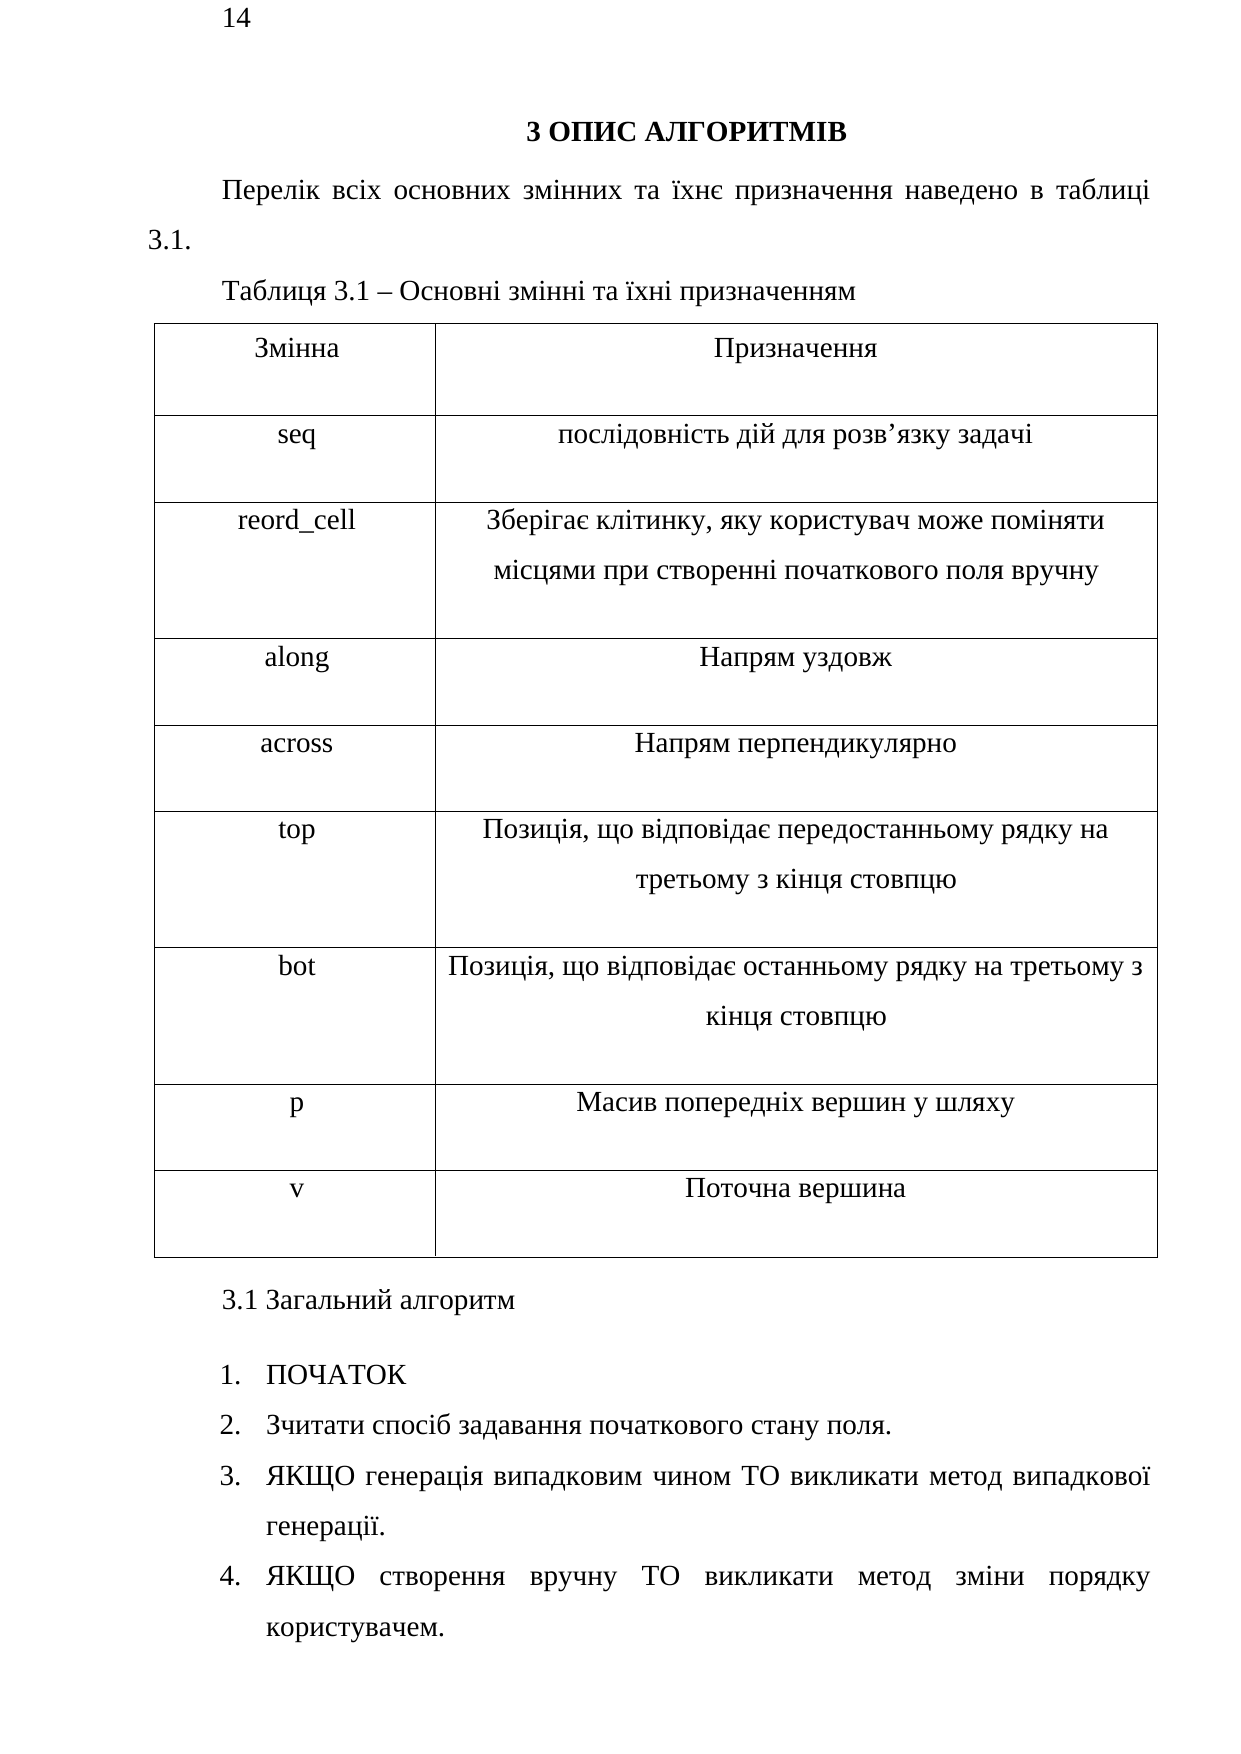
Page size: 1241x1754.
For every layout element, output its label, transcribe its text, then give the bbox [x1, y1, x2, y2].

table_cell across [155, 726, 435, 811]
table_header Призначення [436, 324, 1157, 415]
table_cell Напрям перпендикулярно [436, 726, 1157, 811]
table_cell Позиція, що відповідає останньому рядку на третьому з кінця стовпцю [436, 948, 1157, 1084]
table_cell along [155, 639, 435, 724]
table_cell Напрям уздовж [436, 639, 1157, 724]
text Таблиця 3.1 – Основні змінні та їхні призначенням [148, 273, 1152, 306]
list ЯКЩО створення вручну ТО викликати метод зміни порядку користувачем. [219, 1558, 1152, 1642]
table_cell bot [155, 948, 435, 1084]
table_cell seq [155, 416, 435, 502]
table_cell Поточна вершина [436, 1171, 1157, 1256]
subtitle Опис алгоритмів [148, 114, 1152, 147]
table_cell top [155, 812, 435, 947]
subtitle Загальний алгоритм [145, 1282, 1152, 1315]
list Зчитати спосіб задавання початкового стану поля. [219, 1407, 1152, 1441]
table_cell Позиція, що відповідає передостанньому рядку на третьому з кінця стовпцю [436, 812, 1157, 947]
list ЯКЩО генерація випадковим чином ТО викликати метод випадкової генерації. [219, 1458, 1152, 1542]
table_cell Зберігає клітинку, яку користувач може поміняти місцями при створенні початкового поля вручну [436, 503, 1157, 638]
table_cell Масив попередніх вершин у шляху [436, 1085, 1157, 1170]
table_cell p [155, 1085, 435, 1170]
table_cell reord_cell [155, 503, 435, 638]
list ПОЧАТОК [219, 1357, 1152, 1391]
text Перелік всіх основних змінних та їхнє призначення наведено в таблиці 3.1. [148, 172, 1152, 256]
table_header Змінна [155, 324, 435, 415]
table_cell v [155, 1171, 435, 1256]
table_cell послідовність дій для розвʼязку задачі [436, 416, 1157, 502]
